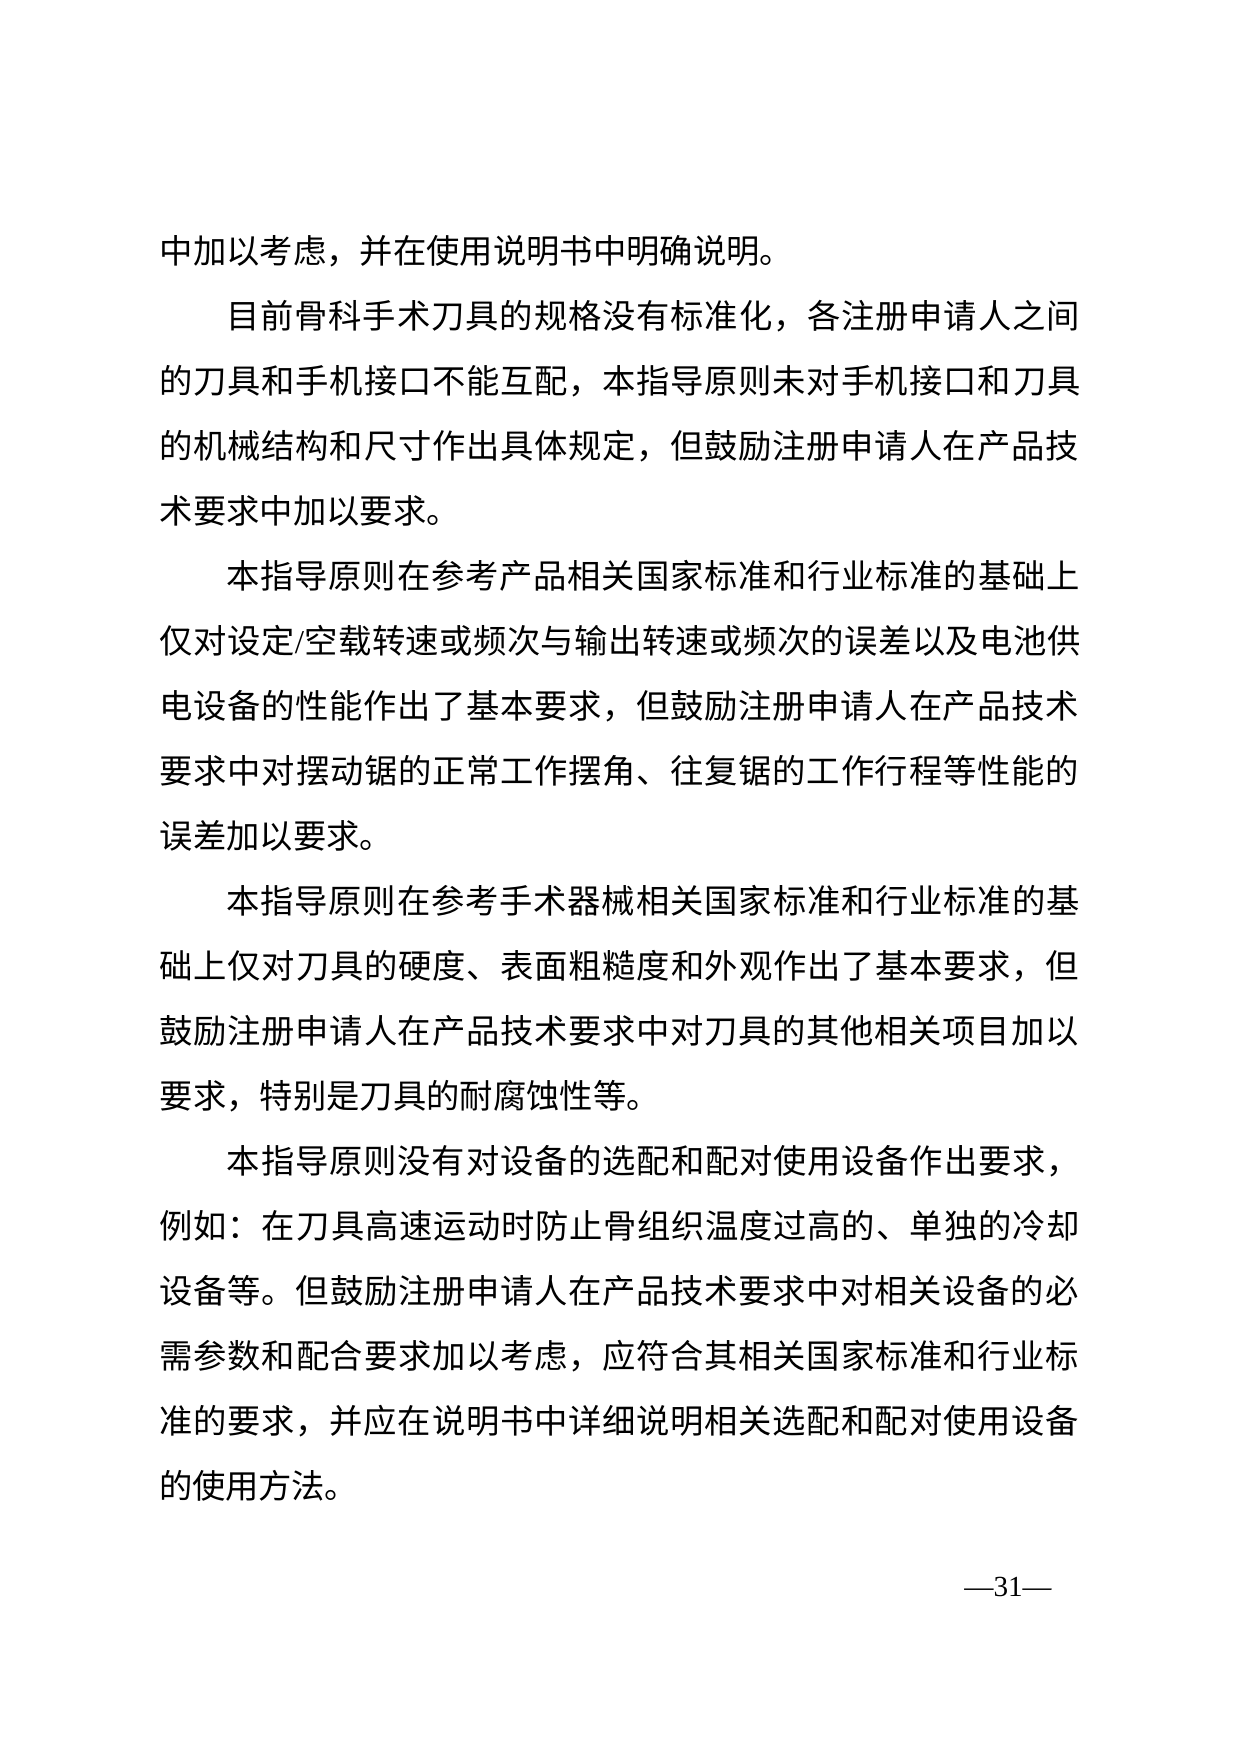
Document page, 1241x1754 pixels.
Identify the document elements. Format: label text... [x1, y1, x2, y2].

text 本指导原则在参考手术器械相关国家标准和行业标准的基础上仅对刀具的硬度、表面粗糙度和外观作出了基本要求，但鼓励注册申请人在产品技术要求中对刀具的其他相关项目加以要求，特别是刀具的耐腐蚀性等。 [159, 867, 1081, 1127]
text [159, 217, 1081, 282]
text 本指导原则没有对设备的选配和配对使用设备作出要求，例如：在刀具高速运动时防止骨组织温度过高的、单独的冷却设备等。但鼓励注册申请人在产品技术要求中对相关设备的必需参数和配合要求加以考虑，应符合其相关国家标准和行业标准的要求，并应在说明书中详细说明相关选配和配对使用设备的使用方法。 [159, 1127, 1081, 1517]
text 目前骨科手术刀具的规格没有标准化，各注册申请人之间的刀具和手机接口不能互配，本指导原则未对手机接口和刀具的机械结构和尺寸作出具体规定，但鼓励注册申请人在产品技术要求中加以要求。 [159, 282, 1081, 542]
text 本指导原则在参考产品相关国家标准和行业标准的基础上仅对设定/空载转速或频次与输出转速或频次的误差以及电池供电设备的性能作出了基本要求，但鼓励注册申请人在产品技术要求中对摆动锯的正常工作摆角、往复锯的工作行程等性能的误差加以要求。 [159, 542, 1081, 867]
